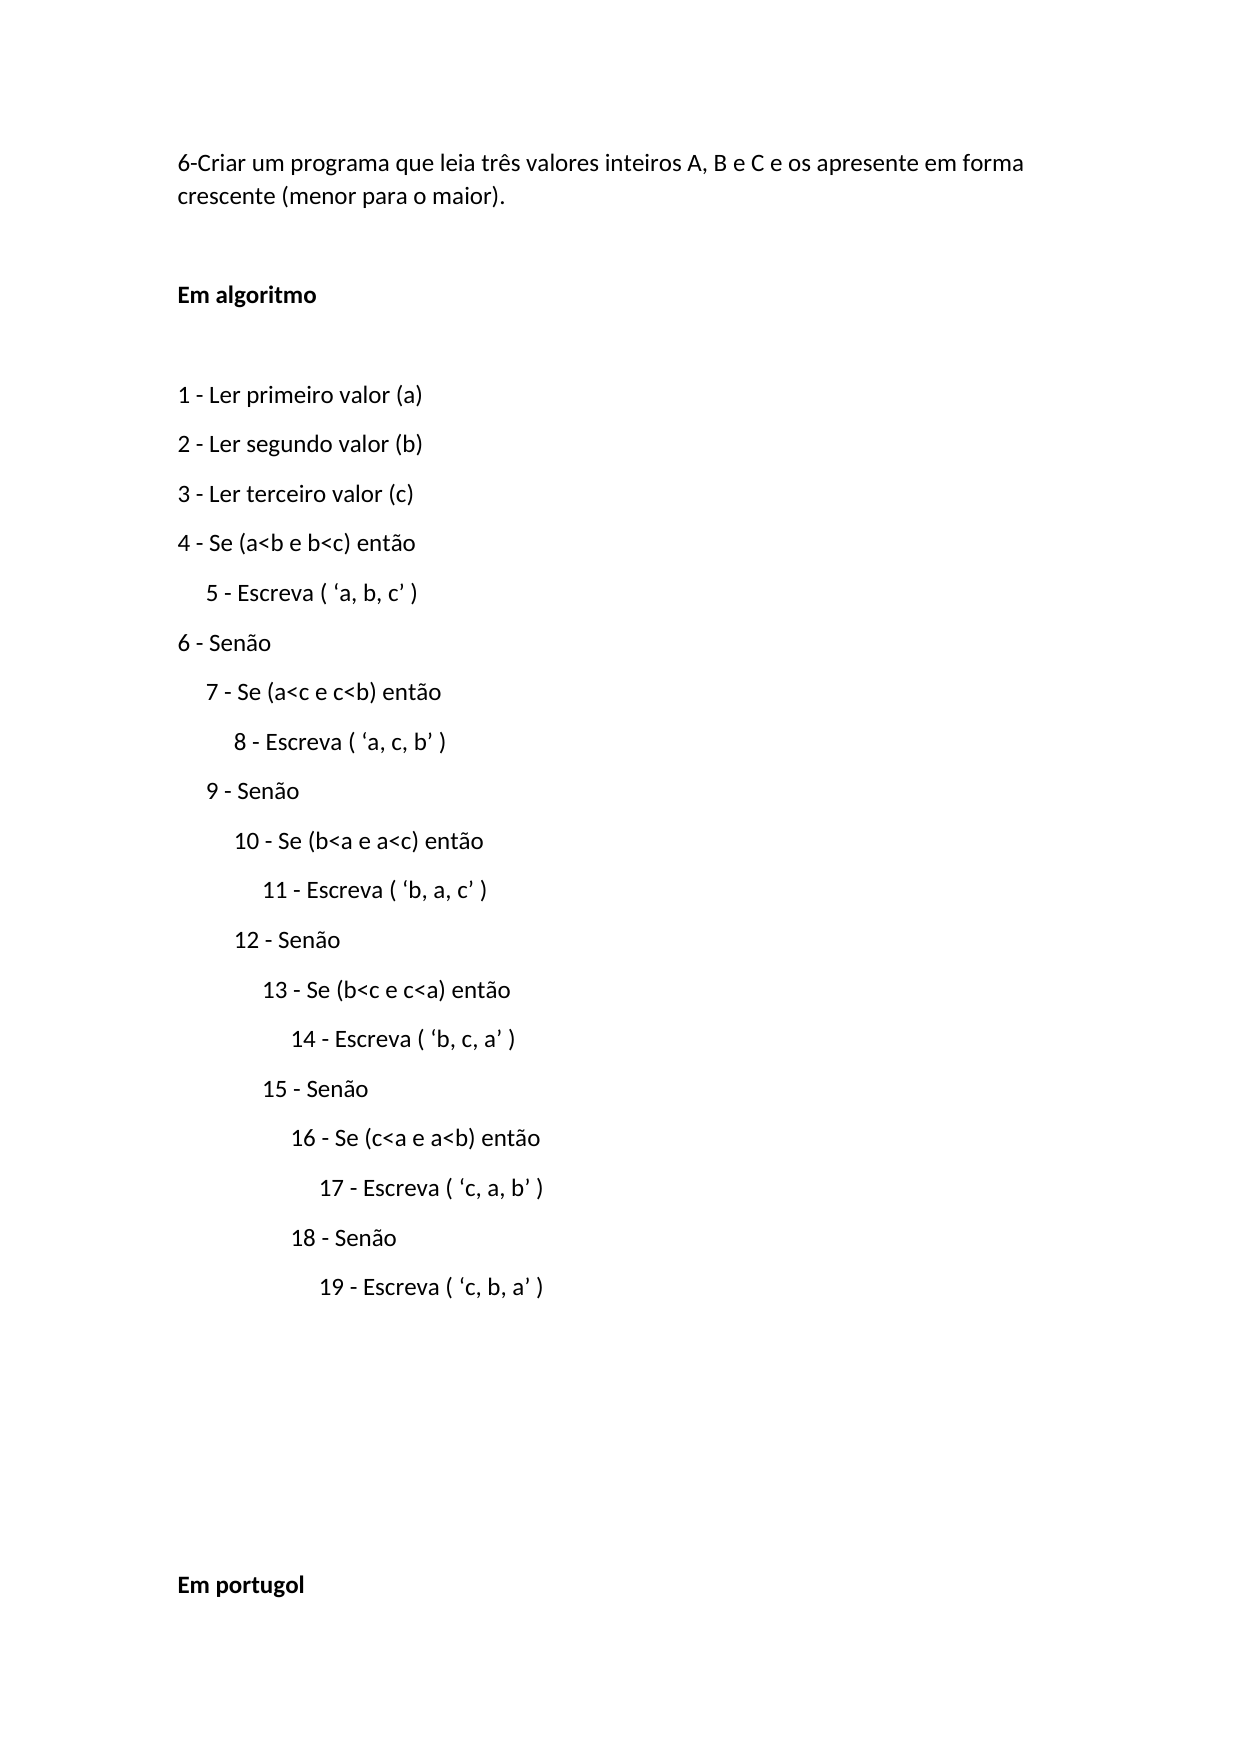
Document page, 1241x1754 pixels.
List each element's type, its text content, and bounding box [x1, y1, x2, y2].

text 17 - Escreva ( ‘c, a, b’ ) [177, 1172, 1063, 1203]
text 6-Criar um programa que leia três valores inteiros A, B e C e os apresente em forma crescente (menor para o maior). [177, 148, 1063, 211]
text 18 - Senão [177, 1222, 1063, 1252]
text 8 - Escreva ( ‘a, c, b’ ) [177, 726, 1063, 756]
text 14 - Escreva ( ‘b, c, a’ ) [177, 1023, 1063, 1054]
text 11 - Escreva ( ‘b, a, c’ ) [177, 875, 1063, 905]
text 19 - Escreva ( ‘c, b, a’ ) [177, 1271, 1063, 1302]
text 10 - Se (b<a e a<c) então [177, 825, 1063, 856]
text 1 - Ler primeiro valor (a) [177, 379, 1063, 409]
text 15 - Senão [177, 1073, 1063, 1103]
text 5 - Escreva ( ‘a, b, c’ ) [177, 577, 1063, 608]
text 6 - Senão [177, 627, 1063, 657]
text 2 - Ler segundo valor (b) [177, 428, 1063, 459]
text 16 - Se (c<a e a<b) então [177, 1123, 1063, 1153]
text 7 - Se (a<c e c<b) então [177, 676, 1063, 707]
text 9 - Senão [177, 776, 1063, 806]
text 4 - Se (a<b e b<c) então [177, 528, 1063, 558]
text 12 - Senão [177, 924, 1063, 955]
text 13 - Se (b<c e c<a) então [177, 974, 1063, 1004]
text 3 - Ler terceiro valor (c) [177, 478, 1063, 508]
text Em algoritmo [177, 280, 1063, 310]
text Em portugol [177, 1569, 1063, 1599]
